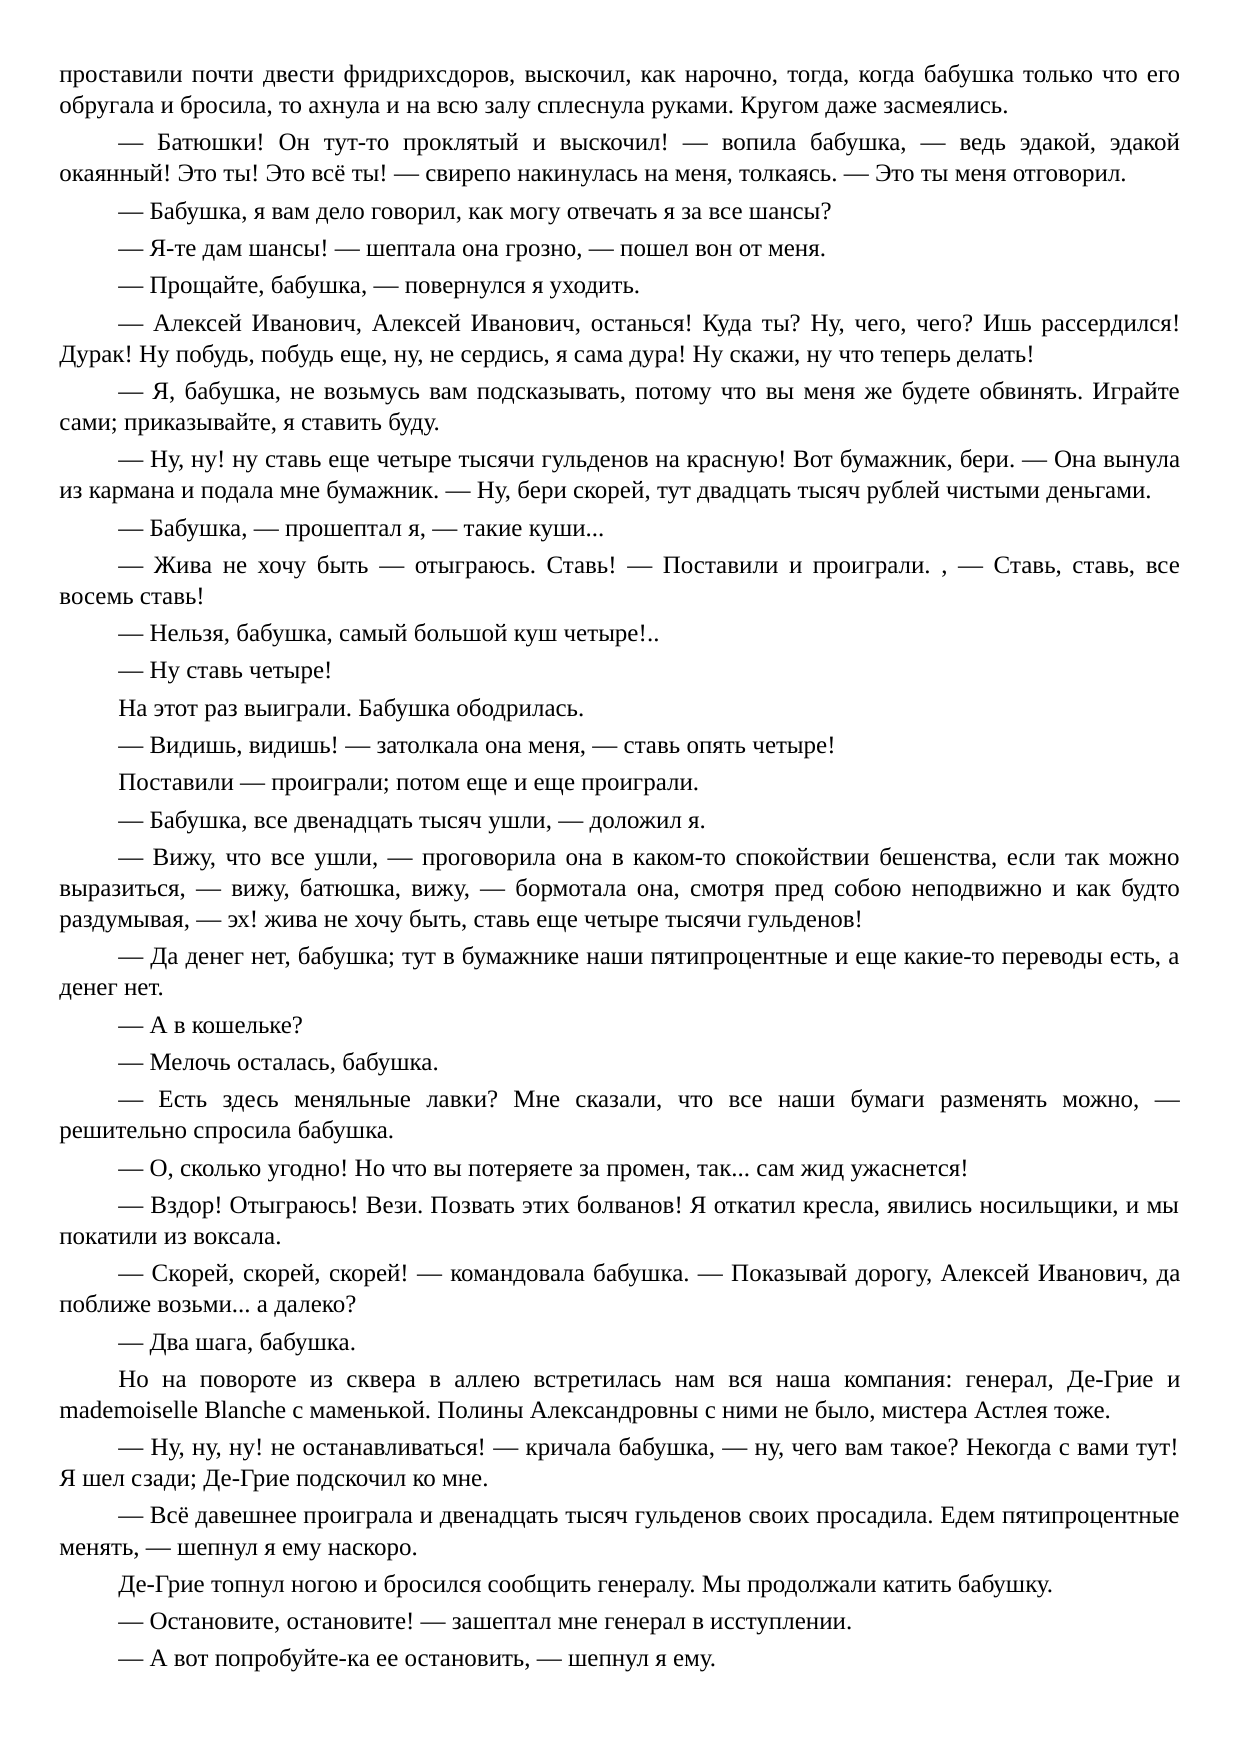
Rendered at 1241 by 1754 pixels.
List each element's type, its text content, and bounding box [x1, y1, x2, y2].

text Но на повороте из сквера в аллею встретилась нам вся наша компания: генерал, Де-Грие и mademoiselle Blanche с маменькой. Полины Александровны с ними не было, мистера Астлея тоже. [59, 1364, 1181, 1424]
text — Вздор! Отыграюсь! Вези. Позвать этих болванов! Я откатил кресла, явились носильщики, и мы покатили из воксала. [59, 1190, 1181, 1250]
text — А в кошельке? [59, 1010, 1181, 1038]
text — Вижу, что все ушли, — проговорила она в каком-то спокойствии бешенства, если так можно выразиться, — вижу, батюшка, вижу, — бормотала она, смотря пред собою неподвижно и как будто раздумывая, — эх! жива не хочу быть, ставь еще четыре тысячи гульденов! [59, 842, 1181, 933]
text — Я-те дам шансы! — шептала она грозно, — пошел вон от меня. [59, 233, 1181, 262]
text — Да денег нет, бабушка; тут в бумажнике наши пятипроцентные и еще какие-то переводы есть, а денег нет. [59, 941, 1181, 1001]
text — Жива не хочу быть — отыграюсь. Ставь! — Поставили и проиграли. , — Ставь, ставь, все восемь ставь! [59, 550, 1181, 610]
text — Мелочь осталась, бабушка. [59, 1047, 1181, 1076]
text — Прощайте, бабушка, — повернулся я уходить. [59, 270, 1181, 299]
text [59, 59, 1181, 119]
text — Ну ставь четыре! [59, 656, 1181, 684]
text — Остановите, остановите! — зашептал мне генерал в исступлении. [59, 1606, 1181, 1635]
text — Ну, ну, ну! не останавливаться! — кричала бабушка, — ну, чего вам такое? Некогда с вами тут! Я шел сзади; Де-Грие подскочил ко мне. [59, 1432, 1181, 1492]
text — Нельзя, бабушка, самый большой куш четыре!.. [59, 618, 1181, 647]
text — Бабушка, все двенадцать тысяч ушли, — доложил я. [59, 805, 1181, 833]
text — Скорей, скорей, скорей! — командовала бабушка. — Показывай дорогу, Алексей Иванович, да поближе возьми... а далеко? [59, 1258, 1181, 1318]
text — Есть здесь меняльные лавки? Мне сказали, что все наши бумаги разменять можно, — решительно спросила бабушка. [59, 1084, 1181, 1144]
text На этот раз выиграли. Бабушка ободрилась. [59, 693, 1181, 722]
text — О, сколько угодно! Но что вы потеряете за промен, так... сам жид ужаснется! [59, 1153, 1181, 1181]
text — Ну, ну! ну ставь еще четыре тысячи гульденов на красную! Вот бумажник, бери. — Она вынула из кармана и подала мне бумажник. — Ну, бери скорей, тут двадцать тысяч рублей чистыми деньгами. [59, 444, 1181, 504]
text Де-Грие топнул ногою и бросился сообщить генералу. Мы продолжали катить бабушку. [59, 1569, 1181, 1598]
text — Бабушка, я вам дело говорил, как могу отвечать я за все шансы? [59, 196, 1181, 224]
text — Видишь, видишь! — затолкала она меня, — ставь опять четыре! [59, 730, 1181, 759]
text — Батюшки! Он тут-то проклятый и выскочил! — вопила бабушка, — ведь эдакой, эдакой окаянный! Это ты! Это всё ты! — свирепо накинулась на меня, толкаясь. — Это ты меня отговорил. [59, 127, 1181, 187]
text Поставили — проиграли; потом еще и еще проиграли. [59, 767, 1181, 796]
text — А вот попробуйте-ка ее остановить, — шепнул я ему. [59, 1643, 1181, 1672]
text — Я, бабушка, не возьмусь вам подсказывать, потому что вы меня же будете обвинять. Играйте сами; приказывайте, я ставить буду. [59, 376, 1181, 436]
text — Два шага, бабушка. [59, 1327, 1181, 1355]
text — Всё давешнее проиграла и двенадцать тысяч гульденов своих просадила. Едем пятипроцентные менять, — шепнул я ему наскоро. [59, 1501, 1181, 1560]
text — Алексей Иванович, Алексей Иванович, останься! Куда ты? Ну, чего, чего? Ишь рассердился! Дурак! Ну побудь, побудь еще, ну, не сердись, я сама дура! Ну скажи, ну что теперь делать! [59, 308, 1181, 367]
text — Бабушка, — прошептал я, — такие куши... [59, 513, 1181, 541]
